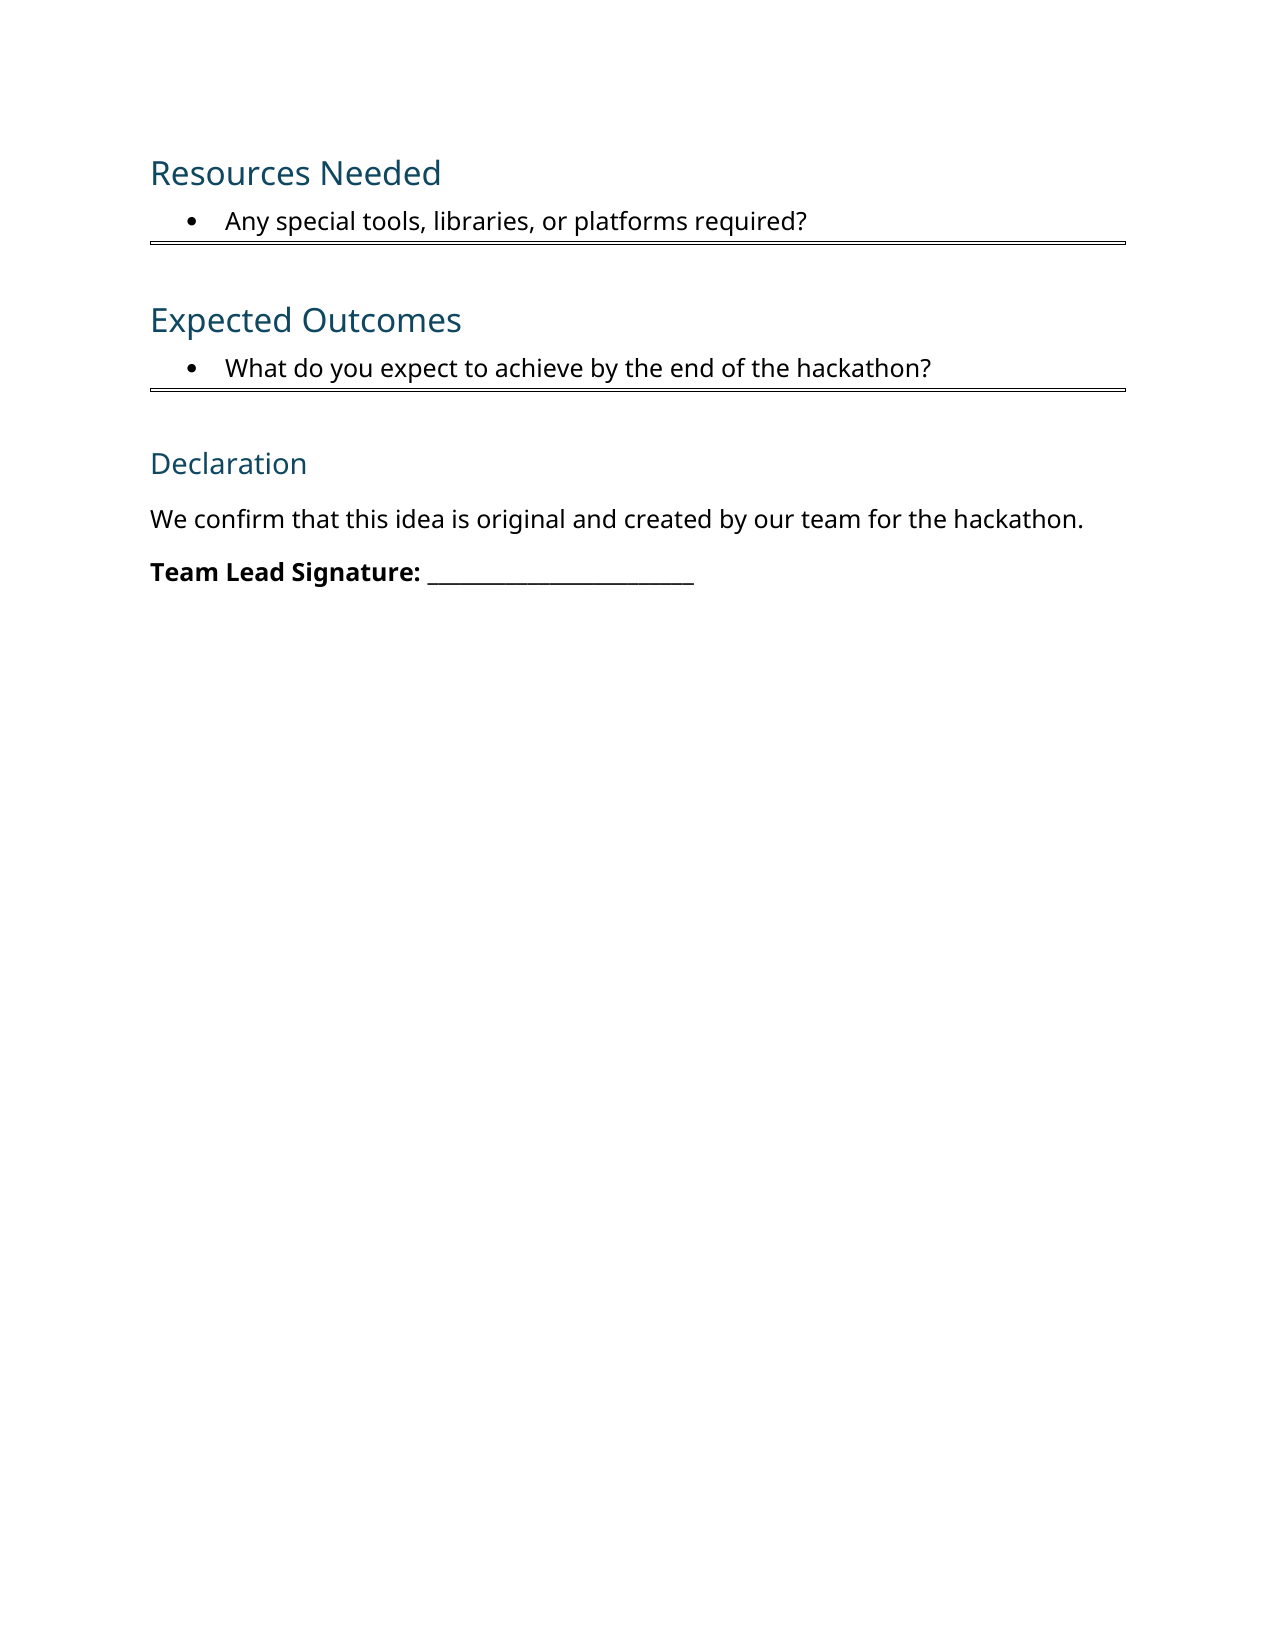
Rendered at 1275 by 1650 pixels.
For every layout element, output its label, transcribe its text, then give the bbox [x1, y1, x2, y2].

text We confirm that this idea is original and created by our team for the hackathon. [150, 501, 1125, 535]
subtitle Resources Needed [150, 150, 1125, 195]
list Any special tools, libraries, or platforms required? [187, 204, 1125, 238]
subtitle Expected Outcomes [150, 296, 1125, 342]
text Team Lead Signature: ________________________ [150, 554, 1125, 588]
list What do you expect to achieve by the end of the hackathon? [187, 350, 1125, 384]
subtitle Declaration [150, 443, 1125, 483]
